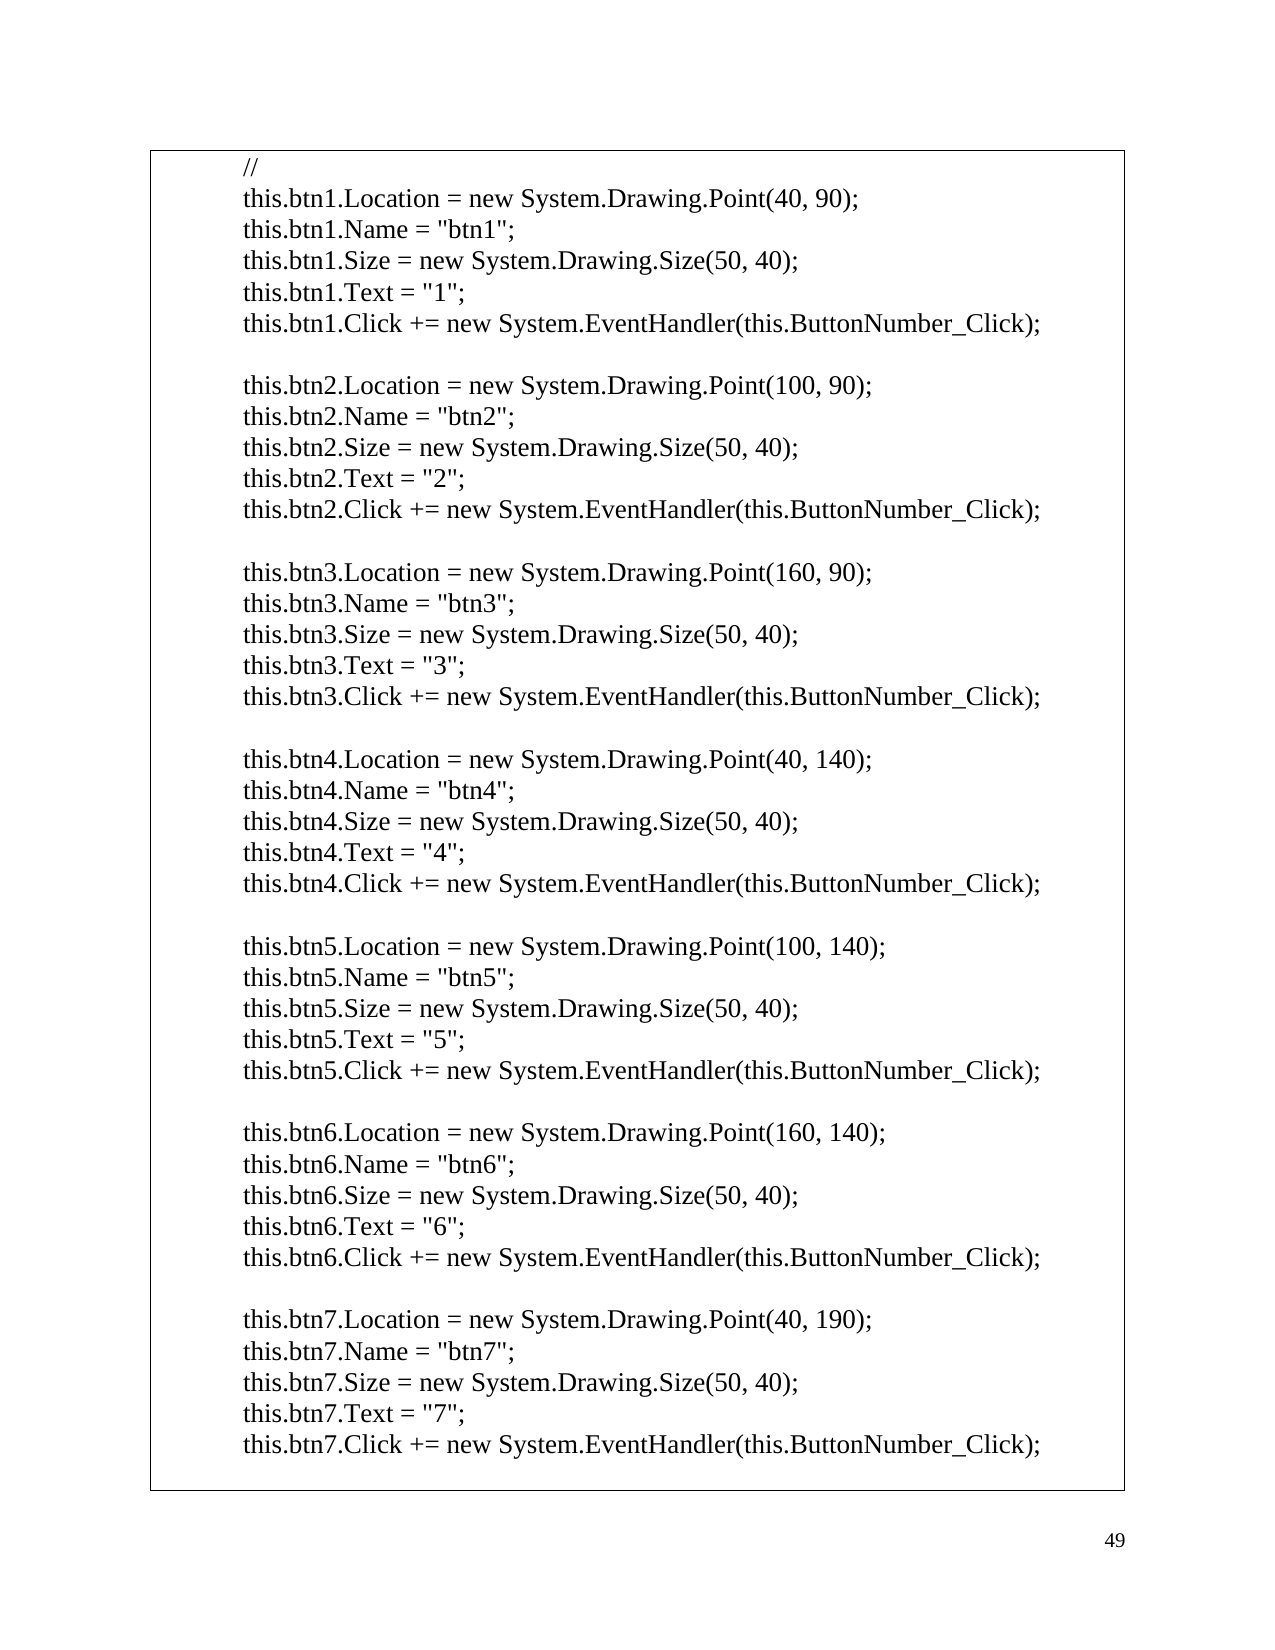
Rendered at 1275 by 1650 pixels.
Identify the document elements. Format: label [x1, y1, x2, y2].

table_header [151, 151, 1124, 1490]
